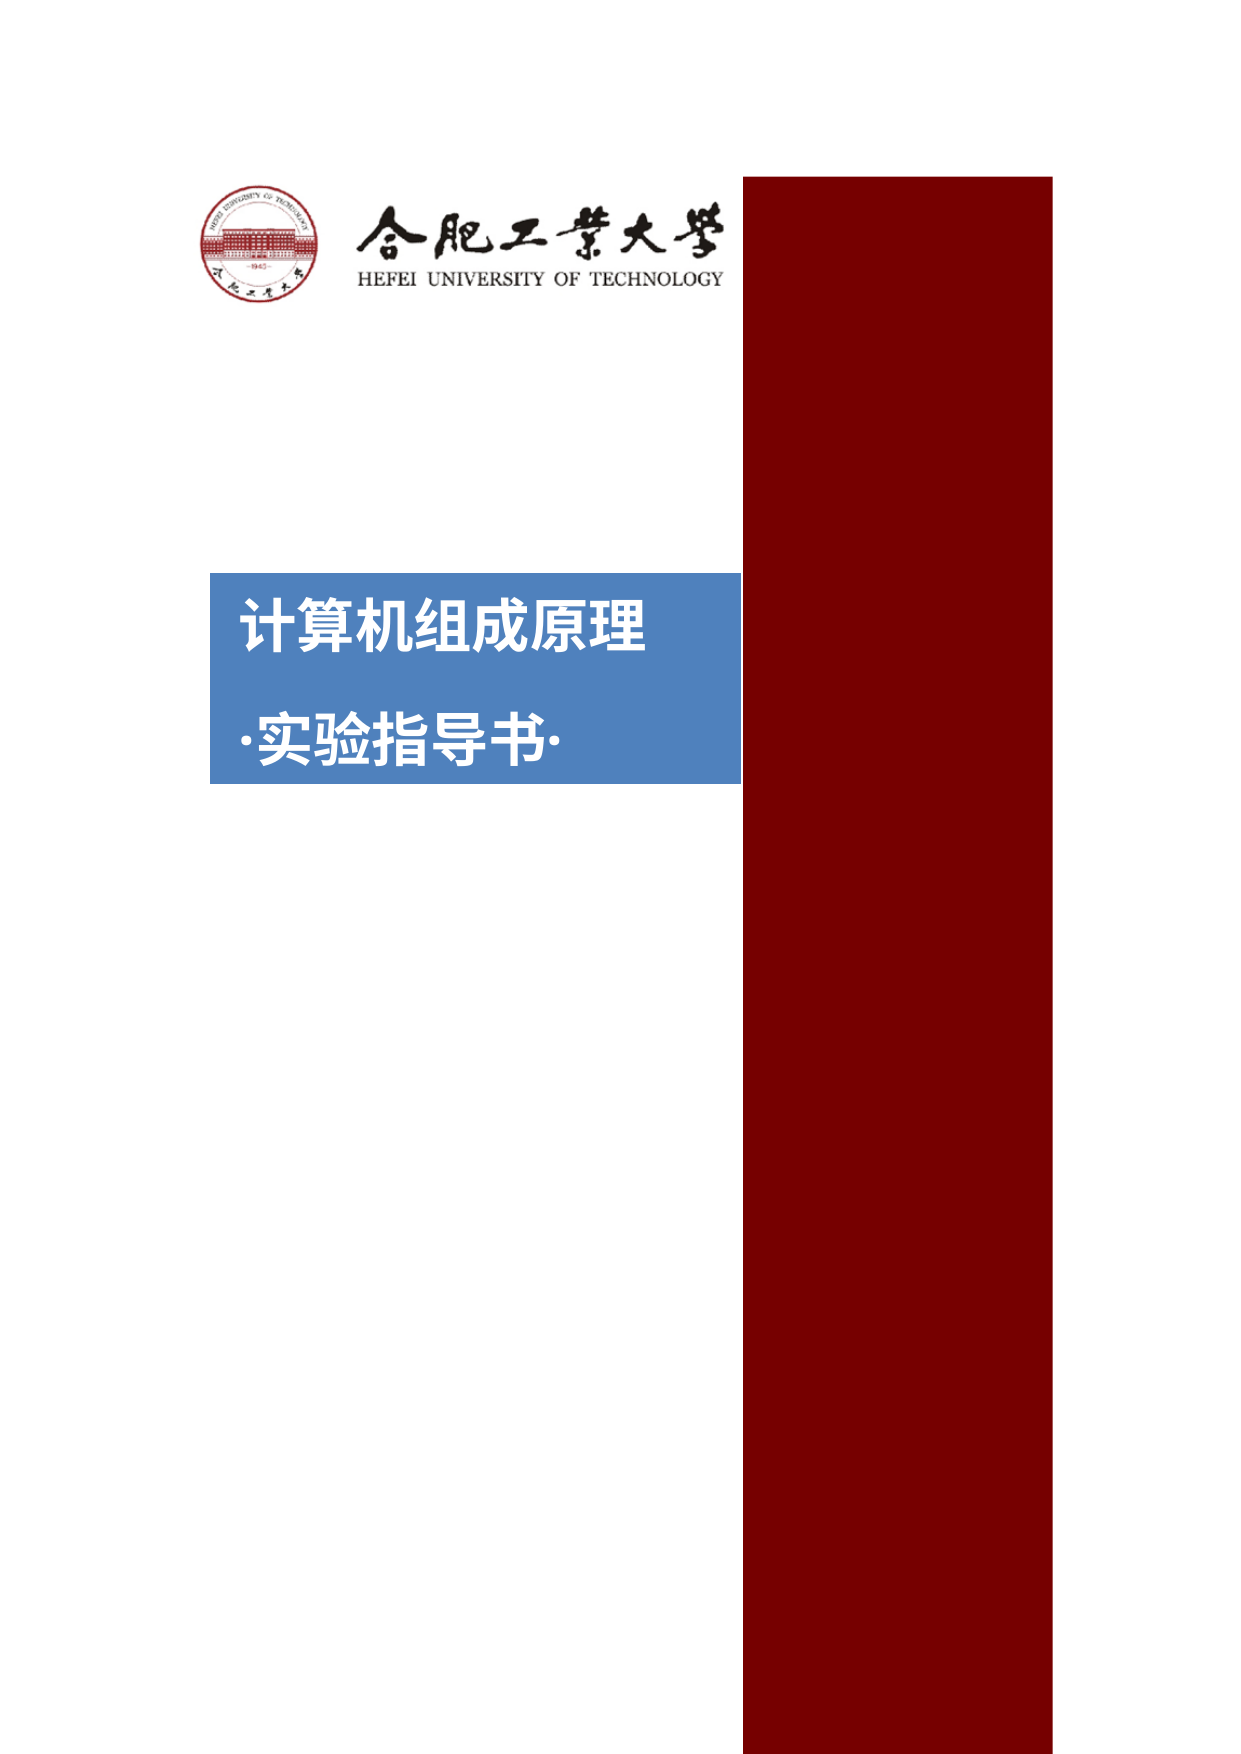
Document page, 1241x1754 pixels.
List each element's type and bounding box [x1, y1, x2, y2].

picture [187, 162, 739, 313]
